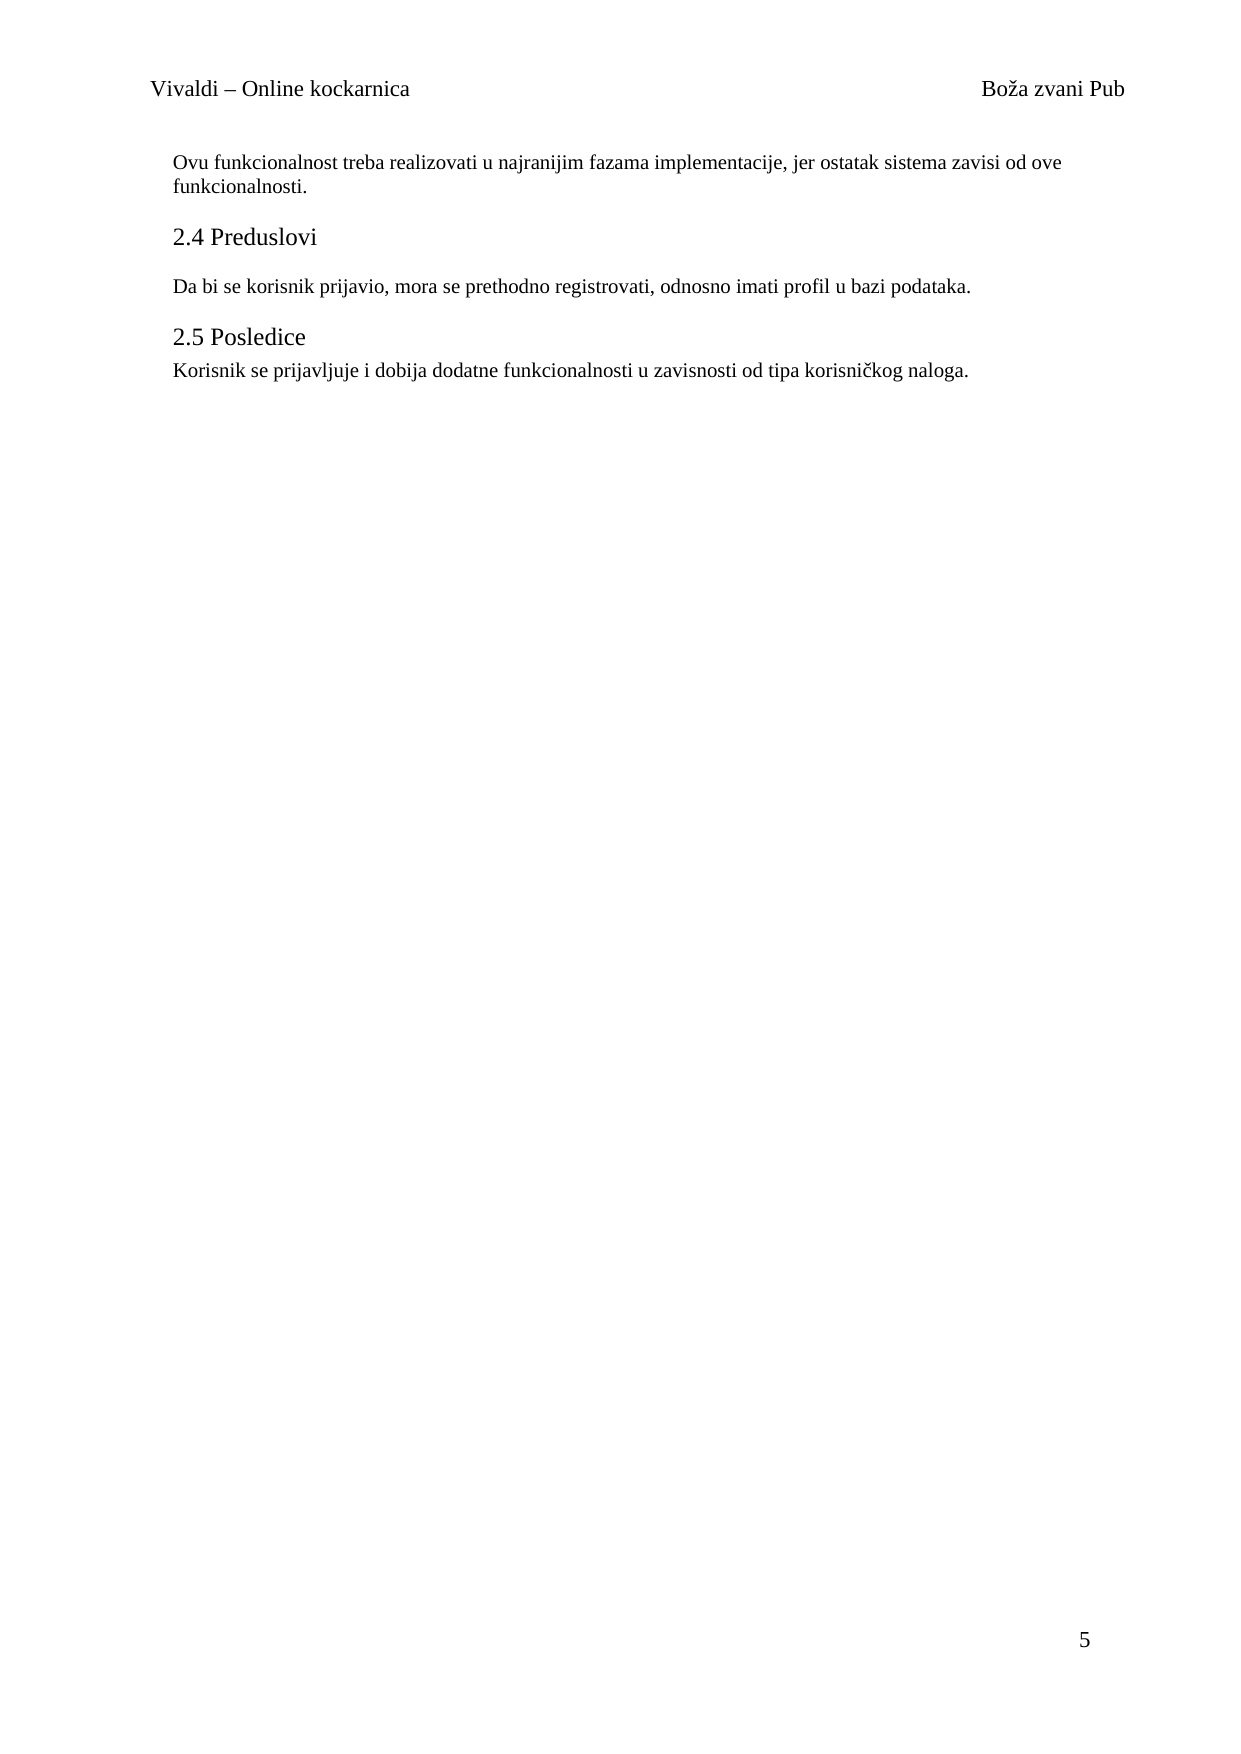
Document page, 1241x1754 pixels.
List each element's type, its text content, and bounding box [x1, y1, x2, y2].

text Korisnik se prijavljuje i dobija dodatne funkcionalnosti u zavisnosti od tipa korisničkog naloga. [173, 358, 1090, 382]
text 2.5 Posledice [173, 322, 1090, 351]
text Ovu funkcionalnost treba realizovati u najranijim fazama implementacije, jer ostatak sistema zavisi od ove funkcionalnosti. [173, 150, 1090, 198]
list Da bi se korisnik prijavio, mora se prethodno registrovati, odnosno imati profil u bazi podataka. [173, 274, 1090, 298]
text 2.4 Preduslovi [173, 222, 1090, 251]
